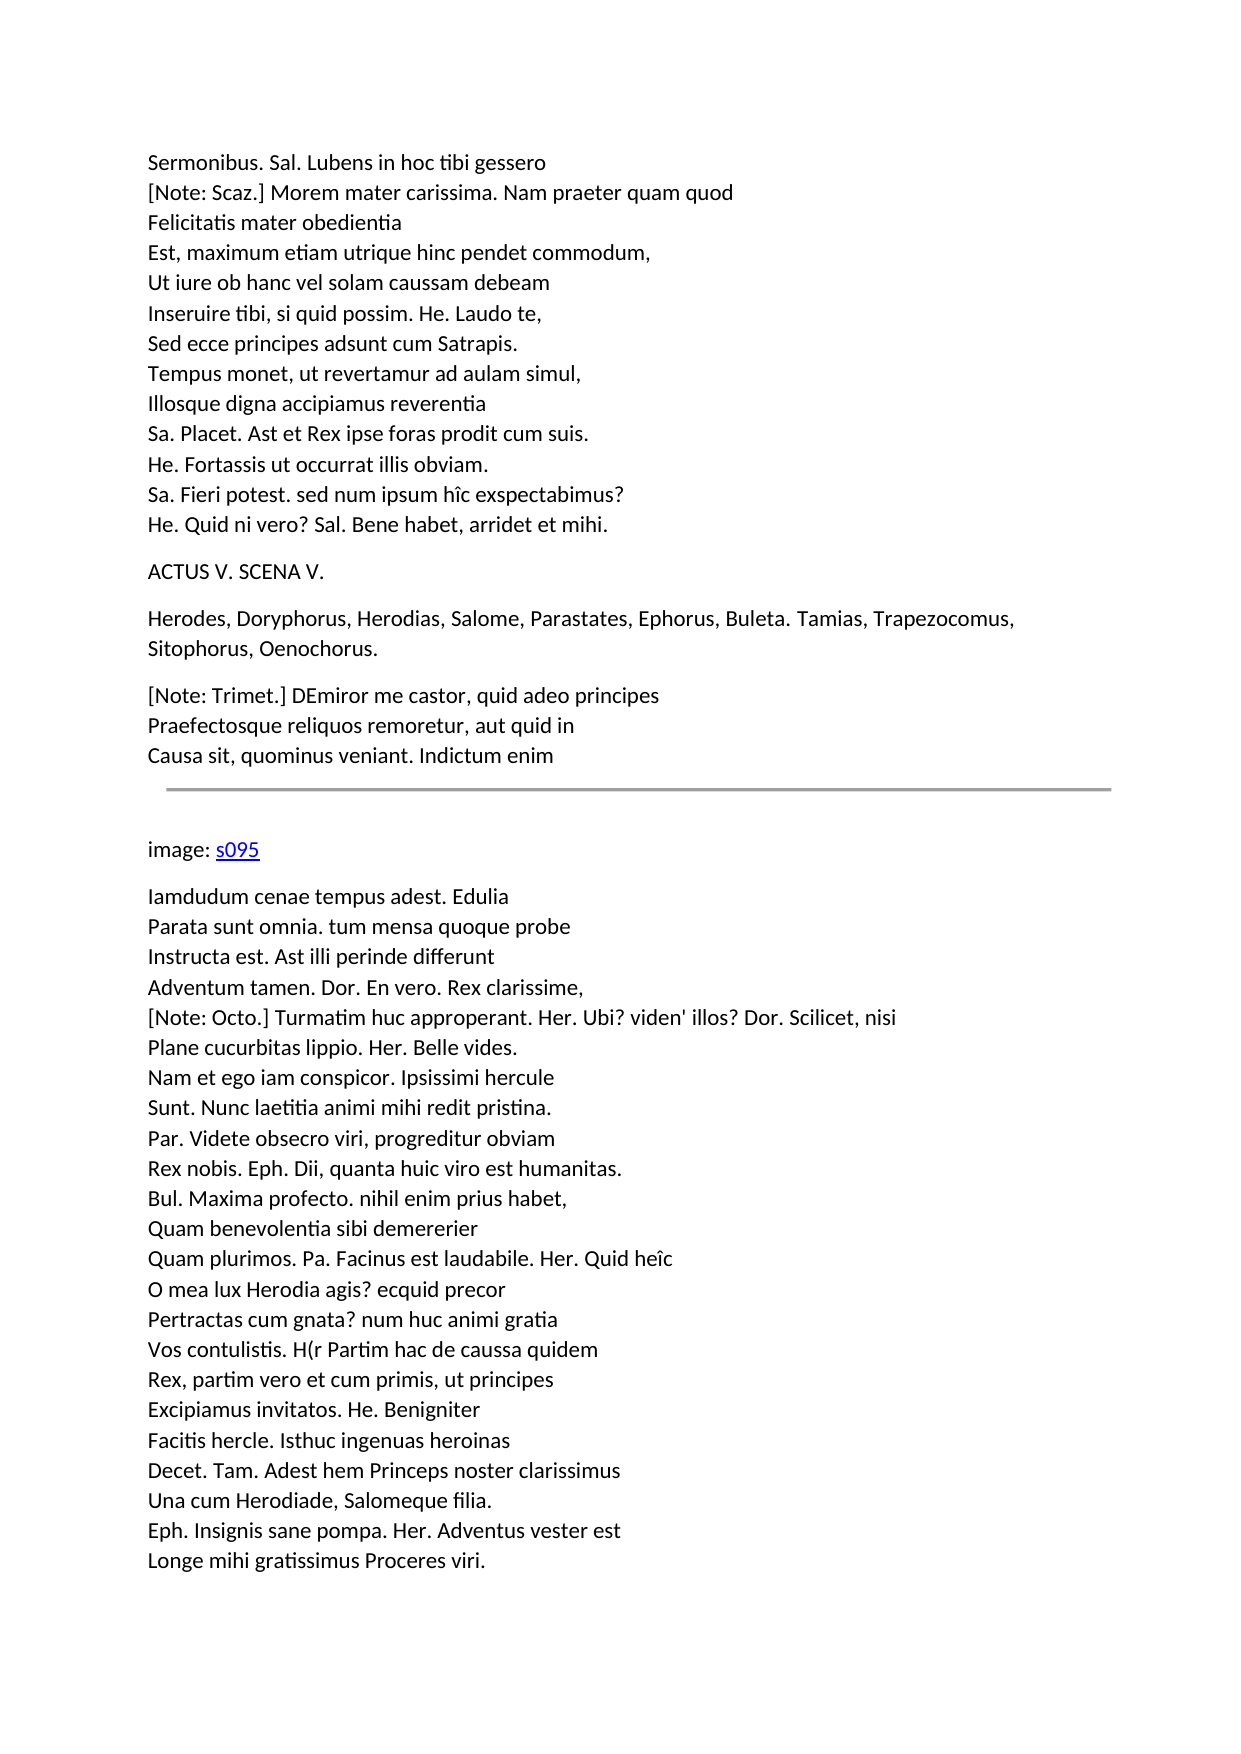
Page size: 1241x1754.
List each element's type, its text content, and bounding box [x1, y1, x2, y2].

text Iamdudum cenae tempus adest. Edulia Parata sunt omnia. tum mensa quoque probe Instructa est. Ast illi perinde differunt Adventum tamen. Dor. En vero. Rex clarissime, [Note: Octo.] Turmatim huc approperant. Her. Ubi? viden' illos? Dor. Scilicet, nisi Plane cucurbitas lippio. Her. Belle vides. Nam et ego iam conspicor. Ipsissimi hercule Sunt. Nunc laetitia animi mihi redit pristina. Par. Videte obsecro viri, progreditur obviam Rex nobis. Eph. Dii, quanta huic viro est humanitas. Bul. Maxima profecto. nihil enim prius habet, Quam benevolentia sibi demererier Quam plurimos. Pa. Facinus est laudabile. Her. Quid heîc O mea lux Herodia agis? ecquid precor Pertractas cum gnata? num huc animi gratia Vos contulistis. H(r Partim hac de caussa quidem Rex, partim vero et cum primis, ut principes Excipiamus invitatos. He. Benigniter Facitis hercle. Isthuc ingenuas heroinas Decet. Tam. Adest hem Princeps noster clarissimus Una cum Herodiade, Salomeque filia. Eph. Insignis sane pompa. Her. Adventus vester est Longe mihi gratissimus Proceres viri. [148, 882, 1093, 1574]
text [148, 148, 1093, 538]
text ACTUS V. SCENA V. [148, 557, 1093, 585]
text image: s095 [148, 835, 1093, 863]
text Herodes, Doryphorus, Herodias, Salome, Parastates, Ephorus, Buleta. Tamias, Trapezocomus, Sitophorus, Oenochorus. [148, 604, 1093, 662]
text [Note: Trimet.] DEmiror me castor, quid adeo principes Praefectosque reliquos remoretur, aut quid in Causa sit, quominus veniant. Indictum enim [148, 681, 1093, 769]
